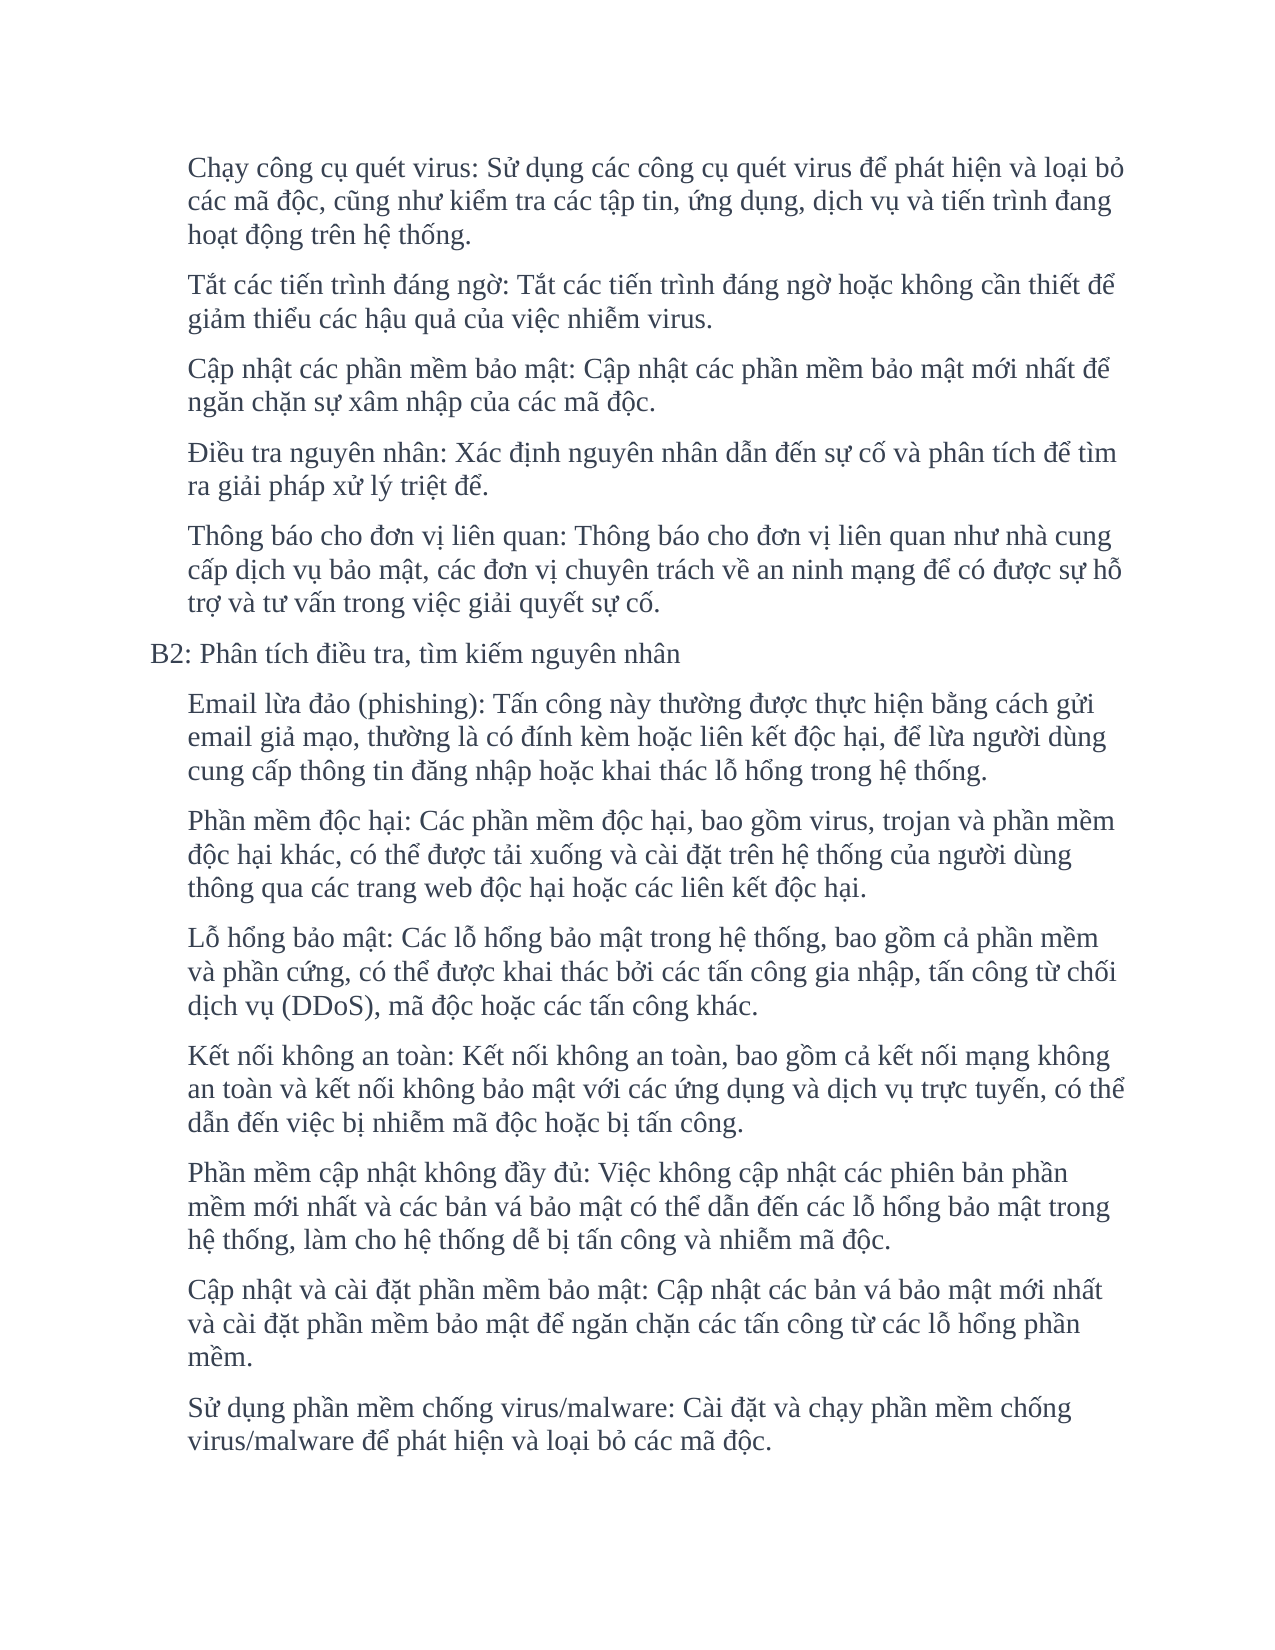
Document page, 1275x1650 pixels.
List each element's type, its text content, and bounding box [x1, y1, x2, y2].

text Điều tra nguyên nhân: Xác định nguyên nhân dẫn đến sự cố và phân tích để tìm ra giải pháp xử lý triệt để. [187, 435, 1125, 502]
text Phần mềm độc hại: Các phần mềm độc hại, bao gồm virus, trojan và phần mềm độc hại khác, có thể được tải xuống và cài đặt trên hệ thống của người dùng thông qua các trang web độc hại hoặc các liên kết độc hại. [187, 803, 1125, 904]
text Kết nối không an toàn: Kết nối không an toàn, bao gồm cả kết nối mạng không an toàn và kết nối không bảo mật với các ứng dụng và dịch vụ trực tuyến, có thể dẫn đến việc bị nhiễm mã độc hoặc bị tấn công. [187, 1038, 1125, 1138]
text Cập nhật các phần mềm bảo mật: Cập nhật các phần mềm bảo mật mới nhất để ngăn chặn sự xâm nhập của các mã độc. [187, 351, 1125, 418]
text Sử dụng phần mềm chống virus/malware: Cài đặt và chạy phần mềm chống virus/malware để phát hiện và loại bỏ các mã độc. [187, 1390, 1125, 1457]
text Chạy công cụ quét virus: Sử dụng các công cụ quét virus để phát hiện và loại bỏ các mã độc, cũng như kiểm tra các tập tin, ứng dụng, dịch vụ và tiến trình đang hoạt động trên hệ thống. [187, 150, 1125, 251]
text Phần mềm cập nhật không đầy đủ: Việc không cập nhật các phiên bản phần mềm mới nhất và các bản vá bảo mật có thể dẫn đến các lỗ hổng bảo mật trong hệ thống, làm cho hệ thống dễ bị tấn công và nhiễm mã độc. [187, 1155, 1125, 1256]
text B2: Phân tích điều tra, tìm kiếm nguyên nhân [150, 636, 1125, 669]
text Tắt các tiến trình đáng ngờ: Tắt các tiến trình đáng ngờ hoặc không cần thiết để giảm thiểu các hậu quả của việc nhiễm virus. [187, 267, 1125, 334]
text Thông báo cho đơn vị liên quan: Thông báo cho đơn vị liên quan như nhà cung cấp dịch vụ bảo mật, các đơn vị chuyên trách về an ninh mạng để có được sự hỗ trợ và tư vấn trong việc giải quyết sự cố. [187, 518, 1125, 619]
text Cập nhật và cài đặt phần mềm bảo mật: Cập nhật các bản vá bảo mật mới nhất và cài đặt phần mềm bảo mật để ngăn chặn các tấn công từ các lỗ hổng phần mềm. [187, 1272, 1125, 1373]
text Email lừa đảo (phishing): Tấn công này thường được thực hiện bằng cách gửi email giả mạo, thường là có đính kèm hoặc liên kết độc hại, để lừa người dùng cung cấp thông tin đăng nhập hoặc khai thác lỗ hổng trong hệ thống. [187, 686, 1125, 787]
text Lỗ hổng bảo mật: Các lỗ hổng bảo mật trong hệ thống, bao gồm cả phần mềm và phần cứng, có thể được khai thác bởi các tấn công gia nhập, tấn công từ chối dịch vụ (DDoS), mã độc hoặc các tấn công khác. [187, 921, 1125, 1021]
